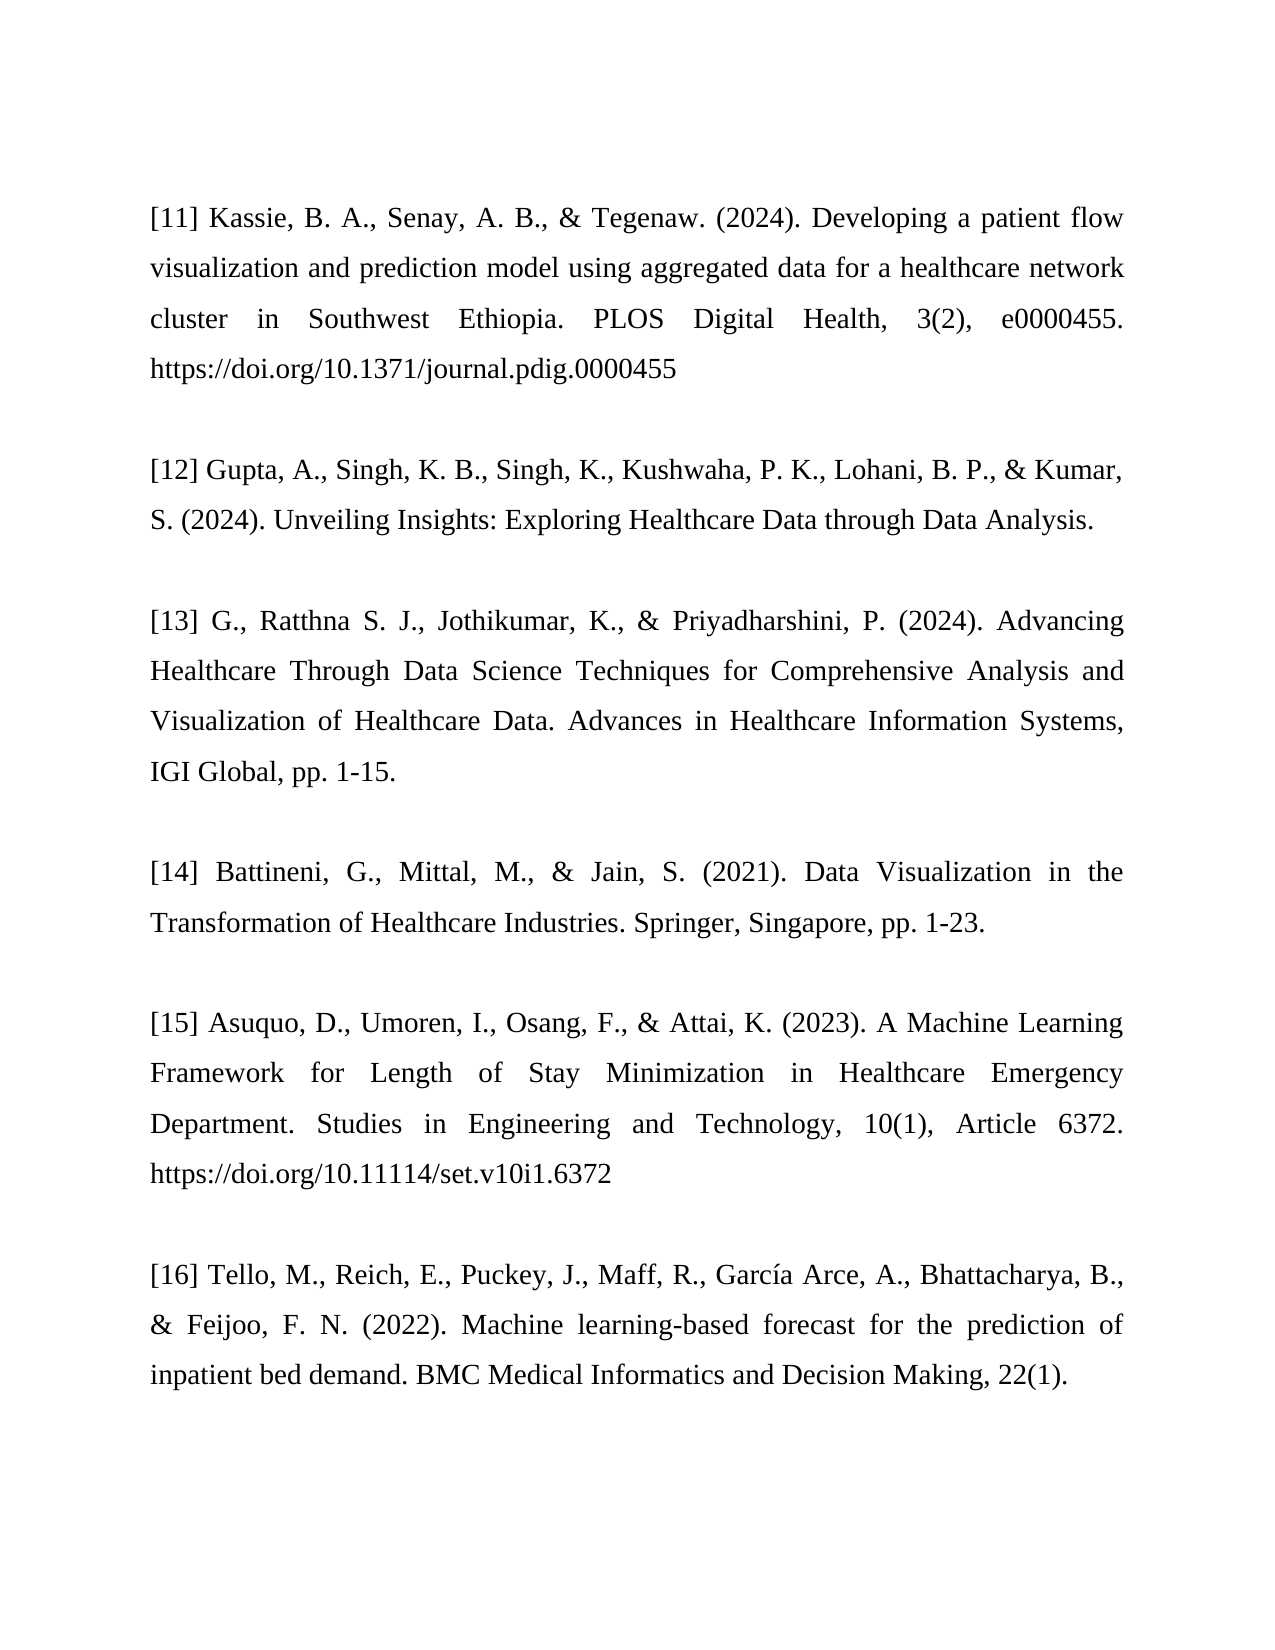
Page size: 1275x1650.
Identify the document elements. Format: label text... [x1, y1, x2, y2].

text [15] Asuquo, D., Umoren, I., Osang, F., & Attai, K. (2023). A Machine Learning Framework for Length of Stay Minimization in Healthcare Emergency Department. Studies in Engineering and Technology, 10(1), Article 6372. https://doi.org/10.11114/set.v10i1.6372 [150, 1005, 1125, 1190]
text [14] Battineni, G., Mittal, M., & Jain, S. (2021). Data Visualization in the Transformation of Healthcare Industries. Springer, Singapore, pp. 1-23. [150, 854, 1125, 938]
text [12] Gupta, A., Singh, K. B., Singh, K., Kushwaha, P. K., Lohani, B. P., & Kumar, S. (2024). Unveiling Insights: Exploring Healthcare Data through Data Analysis. [150, 452, 1125, 536]
text [16] Tello, M., Reich, E., Puckey, J., Maff, R., García Arce, A., Bhattacharya, B., & Feijoo, F. N. (2022). Machine learning-based forecast for the prediction of inpatient bed demand. BMC Medical Informatics and Decision Making, 22(1). [150, 1257, 1125, 1391]
text [13] G., Ratthna S. J., Jothikumar, K., & Priyadharshini, P. (2024). Advancing Healthcare Through Data Science Techniques for Comprehensive Analysis and Visualization of Healthcare Data. Advances in Healthcare Information Systems, IGI Global, pp. 1-15. [150, 603, 1125, 787]
text [11] Kassie, B. A., Senay, A. B., & Tegenaw. (2024). Developing a patient flow visualization and prediction model using aggregated data for a healthcare network cluster in Southwest Ethiopia. PLOS Digital Health, 3(2), e0000455. https://doi.org/10.1371/journal.pdig.0000455 [150, 200, 1125, 385]
